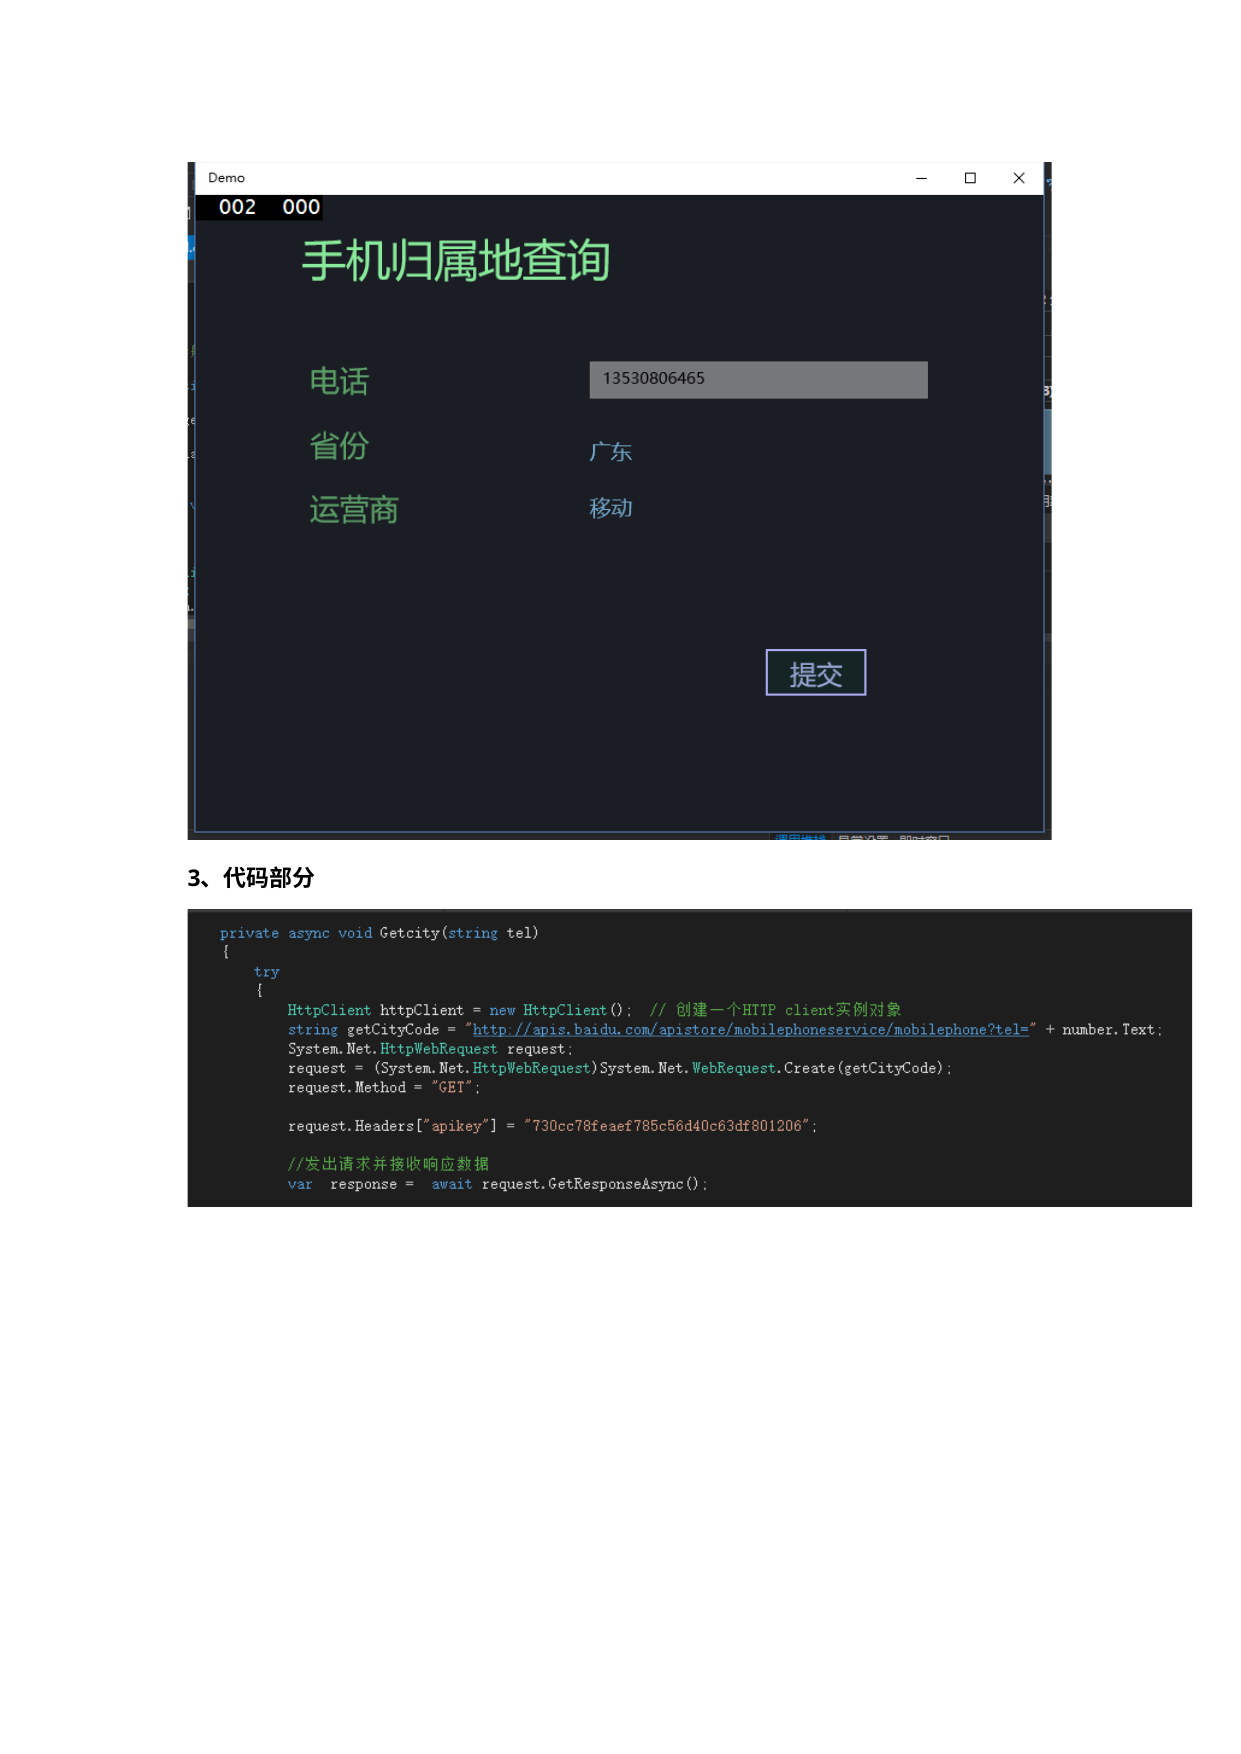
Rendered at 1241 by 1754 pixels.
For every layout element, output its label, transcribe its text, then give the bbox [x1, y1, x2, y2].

picture [187, 162, 1052, 840]
picture [187, 909, 1193, 1207]
list 3、代码部分 [187, 844, 1053, 909]
